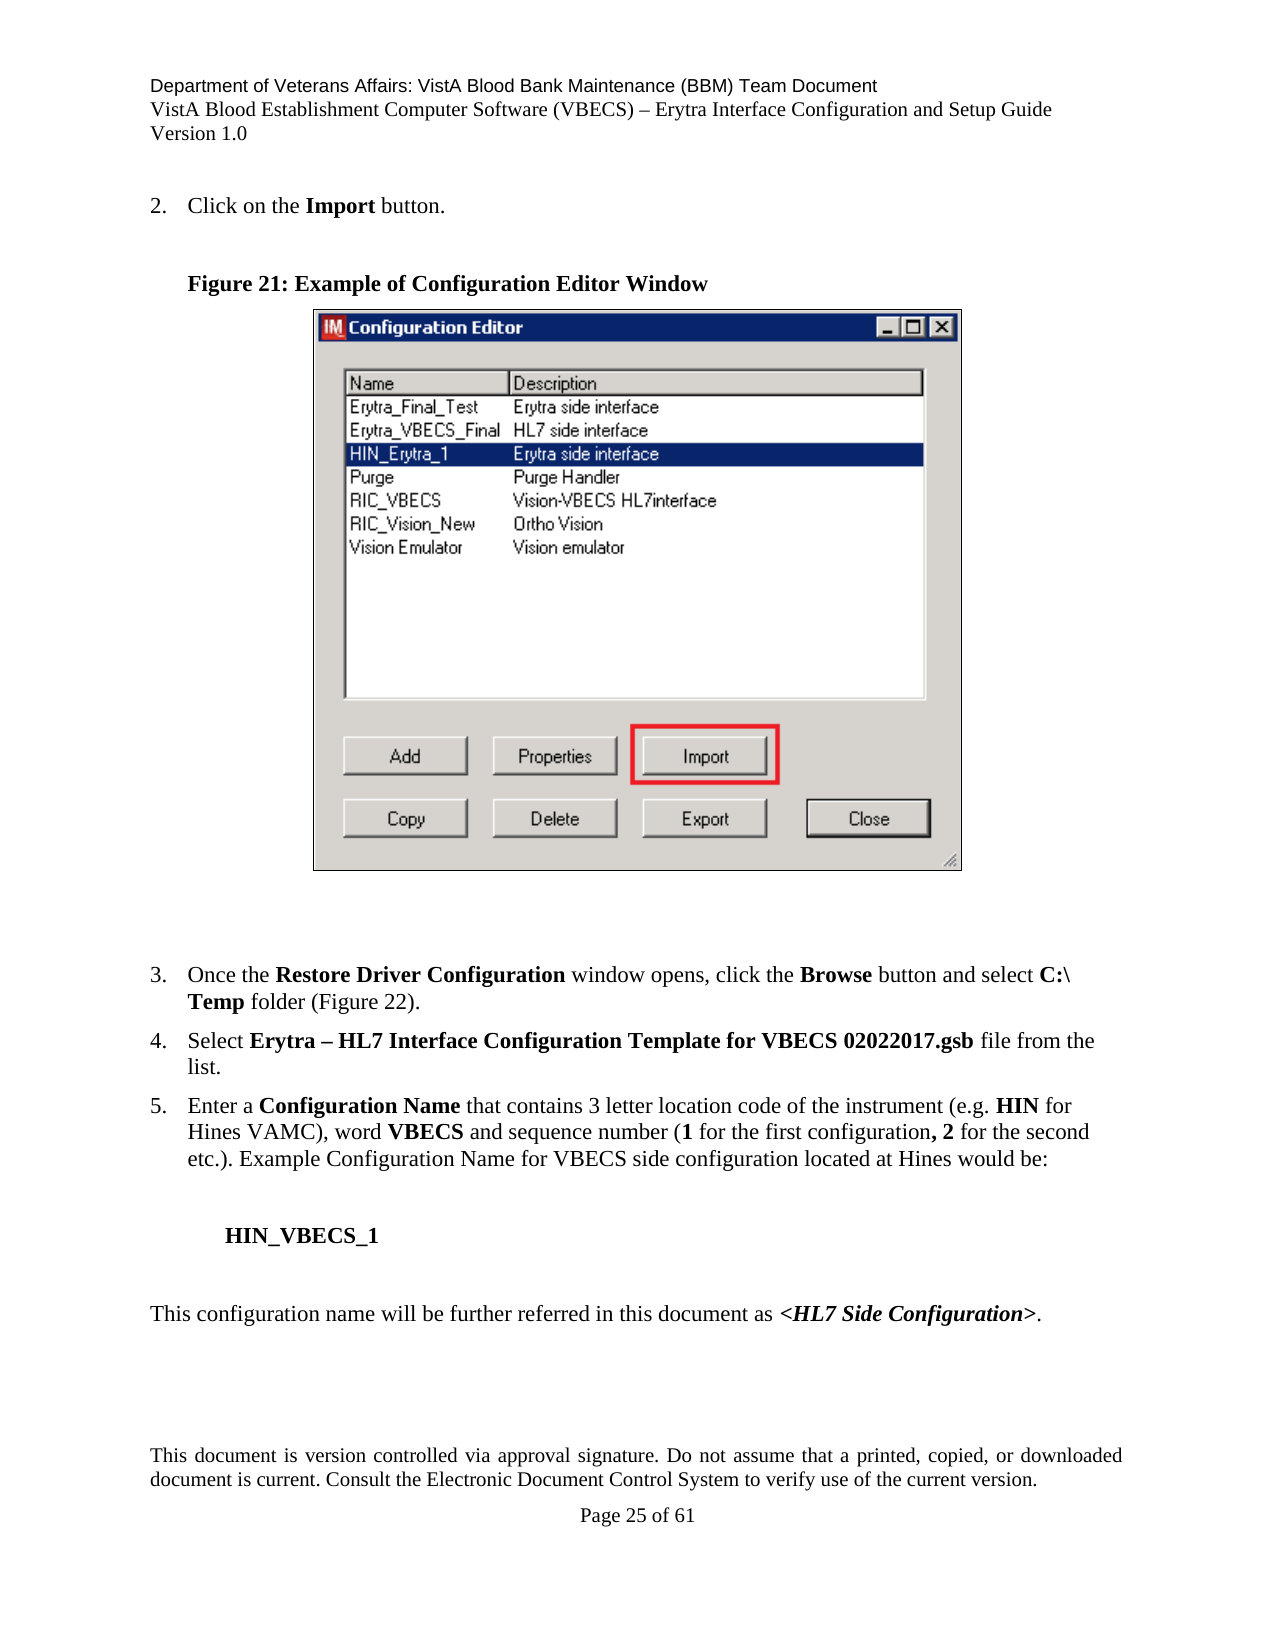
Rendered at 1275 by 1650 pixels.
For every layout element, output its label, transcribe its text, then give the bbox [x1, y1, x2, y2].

list Once the Restore Driver Configuration window opens, click the Browse button and select C:\Temp folder (Figure 22). [150, 961, 1125, 1014]
text This configuration name will be further referred in this document as <HL7 Side Configuration>. [150, 1300, 1125, 1326]
text Figure 21: Example of Configuration Editor Window [150, 270, 1125, 296]
picture [314, 310, 961, 870]
list Select Erytra – HL7 Interface Configuration Template for VBECS 02022017.gsb file from the list. [150, 1027, 1125, 1079]
list Enter a Configuration Name that contains 3 letter location code of the instrument (e.g. HIN for Hines VAMC), word VBECS and sequence number (1 for the first configuration, 2 for the second etc.). Example Configuration Name for VBECS side configuration located at Hines would be: [150, 1092, 1125, 1171]
list Click on the Import button. [150, 192, 1125, 218]
text HIN_VBECS_1 [225, 1222, 1125, 1249]
